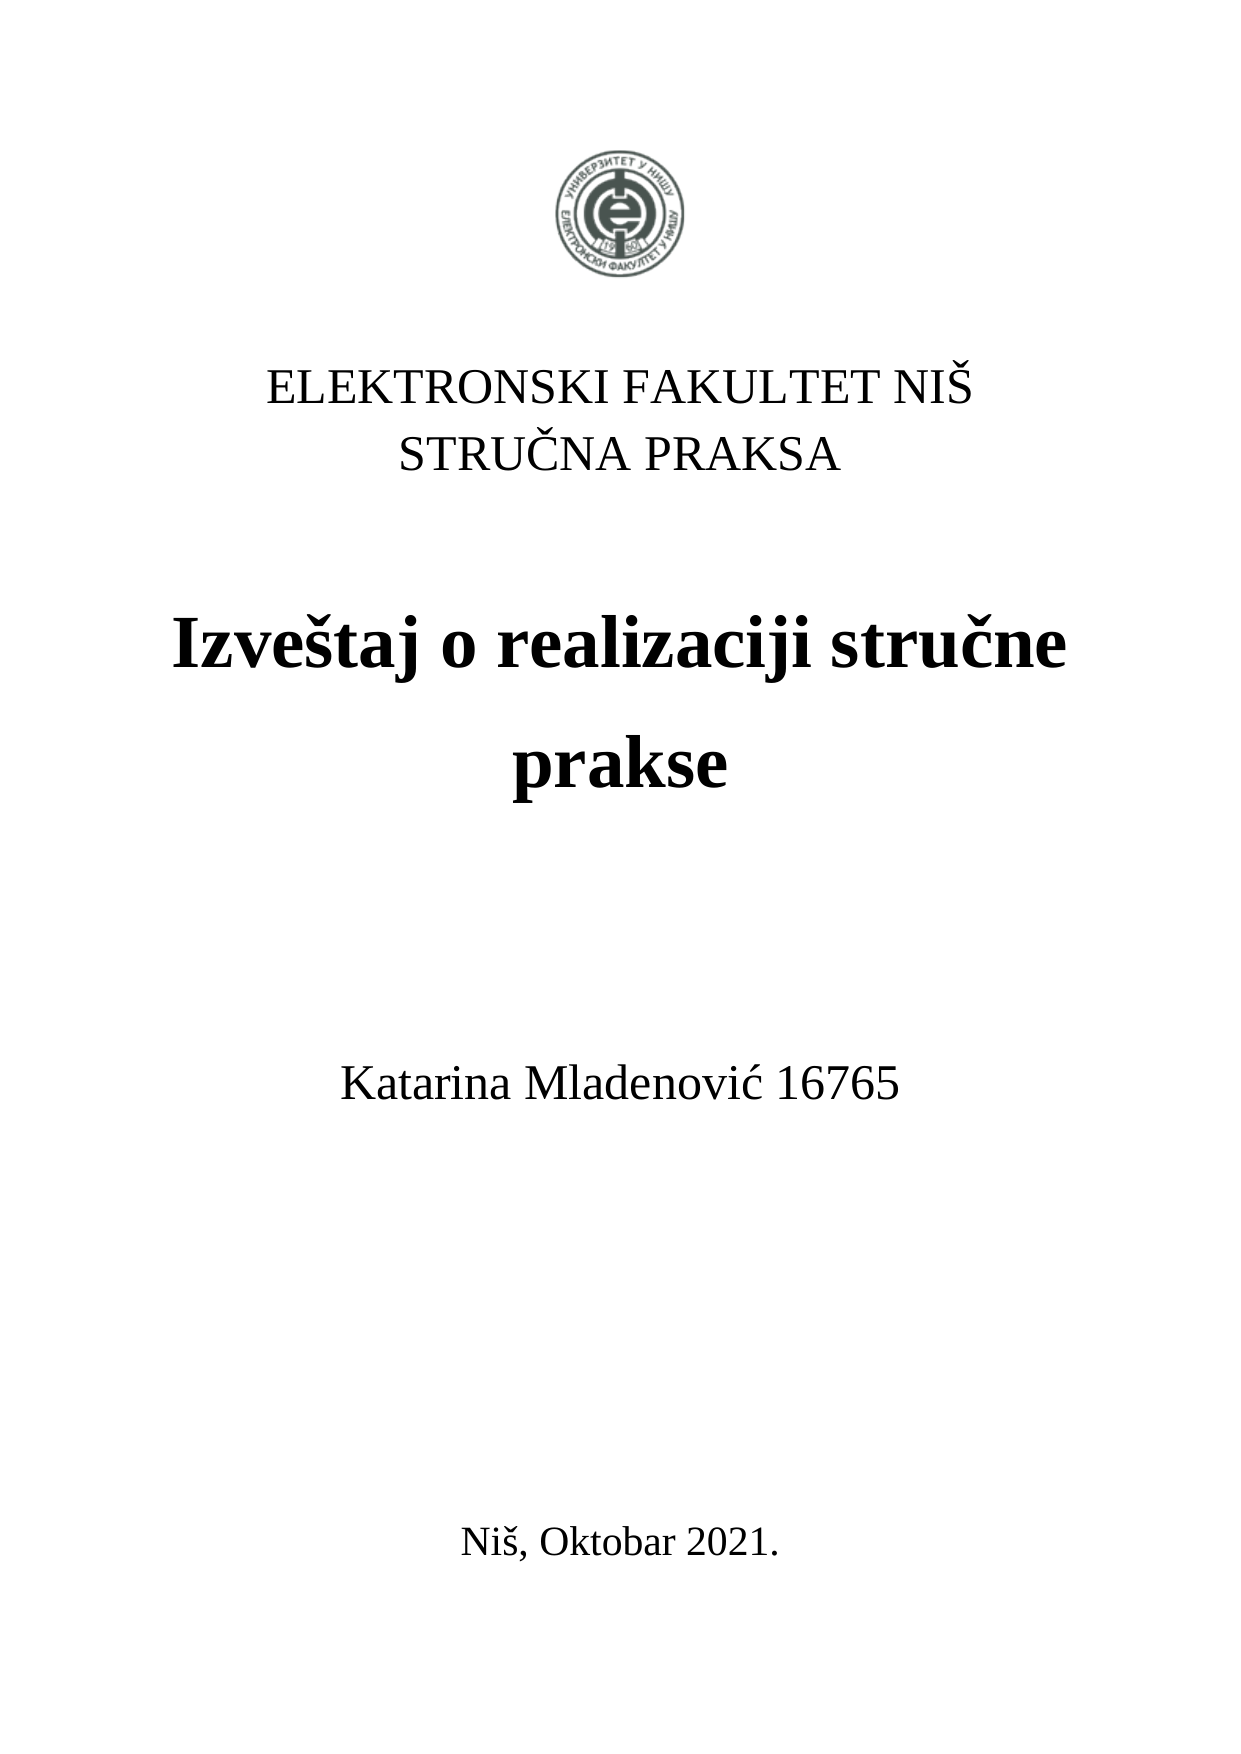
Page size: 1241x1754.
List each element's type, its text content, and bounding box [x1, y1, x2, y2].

text Izveštaj o realizaciji stručne [150, 597, 1090, 683]
picture [554, 150, 686, 279]
text Katarina Mladenović 16765 [150, 1052, 1090, 1110]
text Niš, Oktobar 2021. [150, 1516, 1090, 1564]
text ELEKTRONSKI FAKULTET NIŠ STRUČNA PRAKSA [150, 357, 1090, 481]
text prakse [150, 717, 1090, 803]
